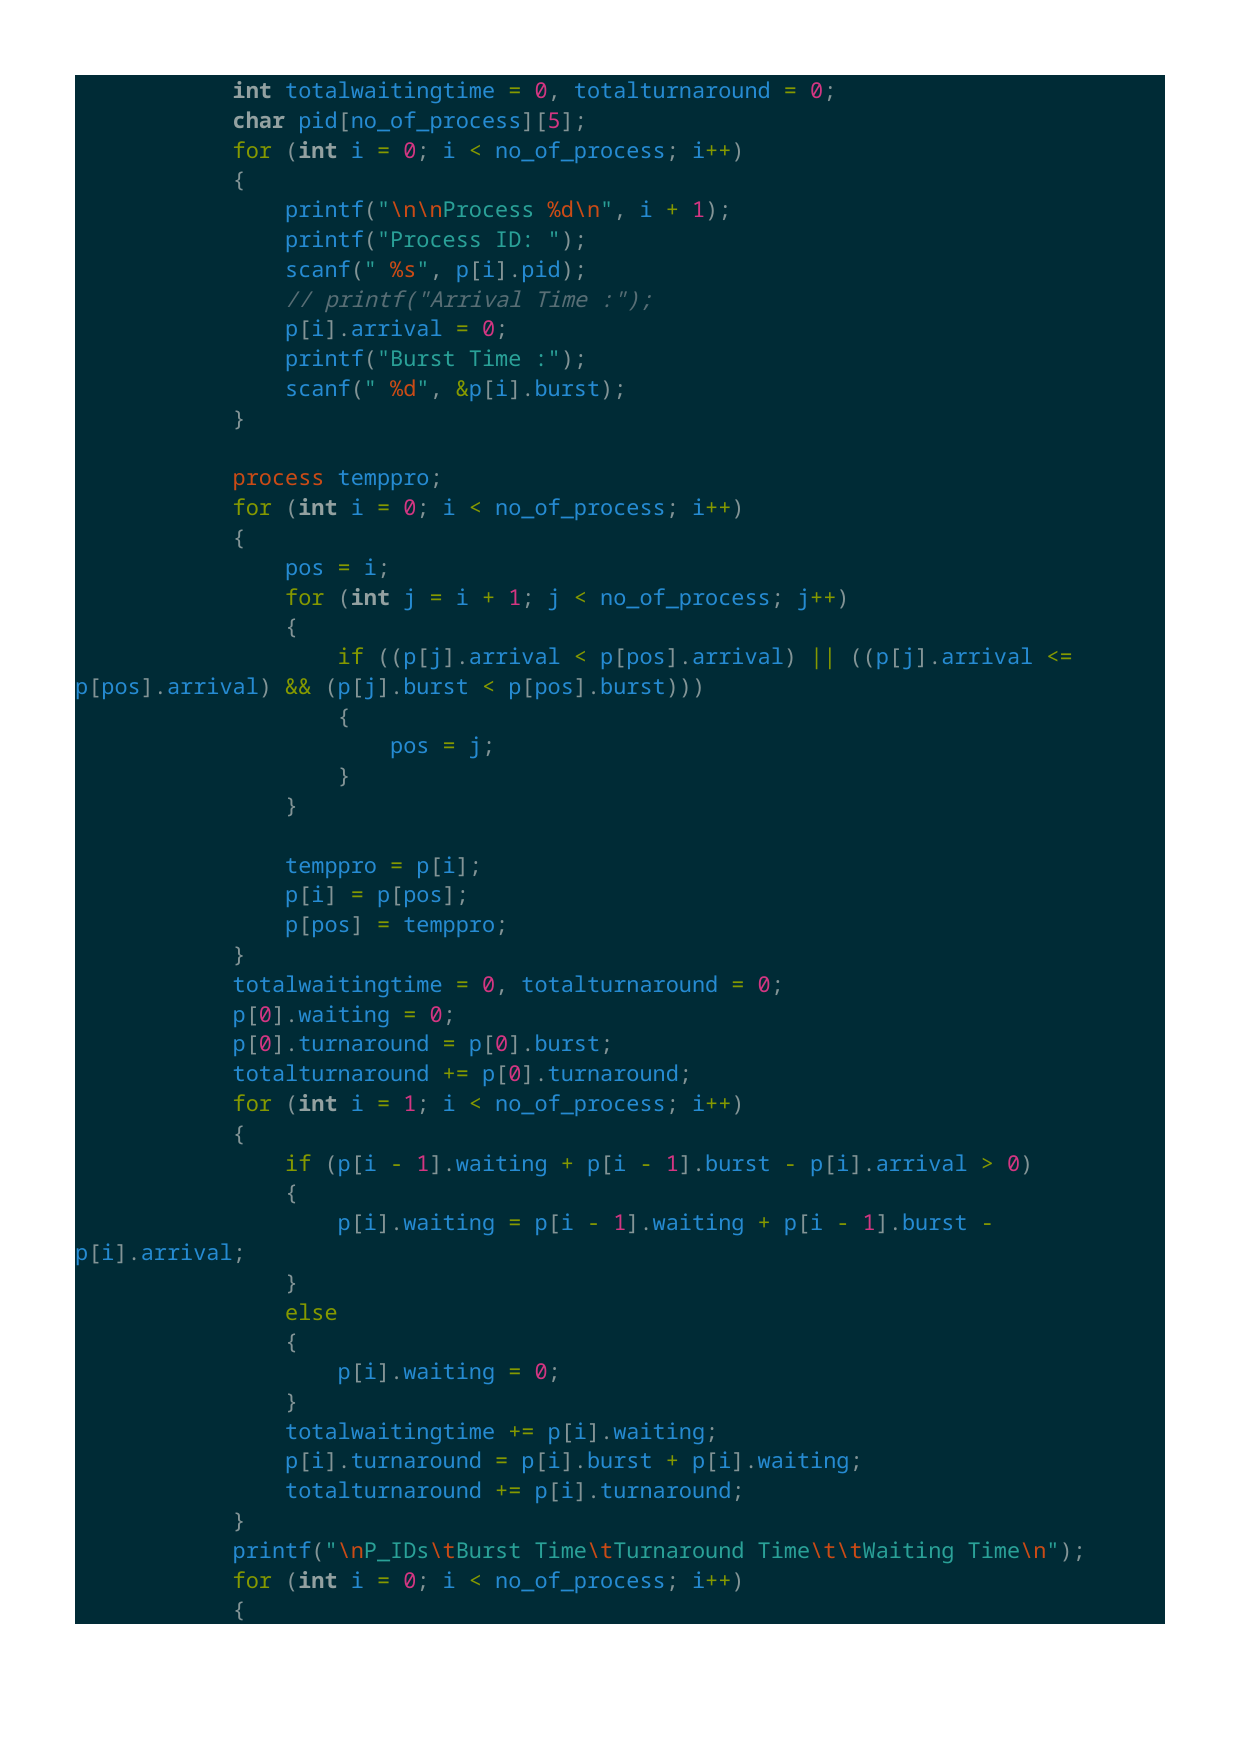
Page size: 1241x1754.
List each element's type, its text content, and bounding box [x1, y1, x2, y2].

text p[i] = p[pos]; [75, 879, 1165, 909]
text temppro = p[i]; [75, 849, 1165, 879]
text if ((p[j].arrival < p[pos].arrival) || ((p[j].arrival <= p[pos].arrival) && (p[j].burst < p[pos].burst))) [75, 641, 1165, 701]
text scanf(" %d", &p[i].burst); [75, 373, 1165, 403]
text if (p[i - 1].waiting + p[i - 1].burst - p[i].arrival > 0) [75, 1147, 1165, 1177]
text totalturnaround += p[i].turnaround; [75, 1475, 1165, 1505]
text { [75, 1326, 1165, 1356]
text for (int i = 1; i < no_of_process; i++) [75, 1088, 1165, 1118]
text p[pos] = temppro; [75, 909, 1165, 939]
text for (int i = 0; i < no_of_process; i++) [75, 492, 1165, 522]
text { [75, 1177, 1165, 1207]
text // printf("Arrival Time :"); [75, 283, 1165, 313]
text { [75, 611, 1165, 641]
text totalturnaround += p[0].turnaround; [75, 1058, 1165, 1088]
text } [75, 1386, 1165, 1416]
text } [75, 1267, 1165, 1296]
text p[i].turnaround = p[i].burst + p[i].waiting; [75, 1445, 1165, 1475]
text printf("\nP_IDs\tBurst Time\tTurnaround Time\t\tWaiting Time\n"); [75, 1535, 1165, 1564]
text p[i].arrival = 0; [75, 313, 1165, 343]
text else [75, 1296, 1165, 1326]
text p[i].waiting = p[i - 1].waiting + p[i - 1].burst - p[i].arrival; [75, 1207, 1165, 1267]
text { [75, 164, 1165, 194]
text pos = j; [75, 730, 1165, 760]
text scanf(" %s", p[i].pid); [75, 254, 1165, 283]
text } [75, 760, 1165, 790]
text for (int i = 0; i < no_of_process; i++) [75, 1564, 1165, 1594]
text } [75, 790, 1165, 820]
text totalwaitingtime += p[i].waiting; [75, 1416, 1165, 1445]
text totalwaitingtime = 0, totalturnaround = 0; [75, 969, 1165, 998]
text { [75, 1118, 1165, 1147]
text { [75, 1594, 1165, 1624]
text p[0].waiting = 0; [75, 998, 1165, 1028]
text { [75, 701, 1165, 730]
text } [75, 403, 1165, 432]
text pos = i; [75, 552, 1165, 581]
text char pid[no_of_process][5]; [75, 105, 1165, 134]
text p[i].waiting = 0; [75, 1356, 1165, 1386]
text for (int j = i + 1; j < no_of_process; j++) [75, 581, 1165, 611]
text p[0].turnaround = p[0].burst; [75, 1028, 1165, 1058]
text printf("Process ID: "); [75, 224, 1165, 254]
text printf("Burst Time :"); [75, 343, 1165, 373]
text } [75, 939, 1165, 969]
text process temppro; [75, 462, 1165, 492]
text } [75, 1505, 1165, 1535]
text int totalwaitingtime = 0, totalturnaround = 0; [75, 75, 1165, 105]
text for (int i = 0; i < no_of_process; i++) [75, 134, 1165, 164]
text { [75, 522, 1165, 552]
text printf("\n\nProcess %d\n", i + 1); [75, 194, 1165, 224]
